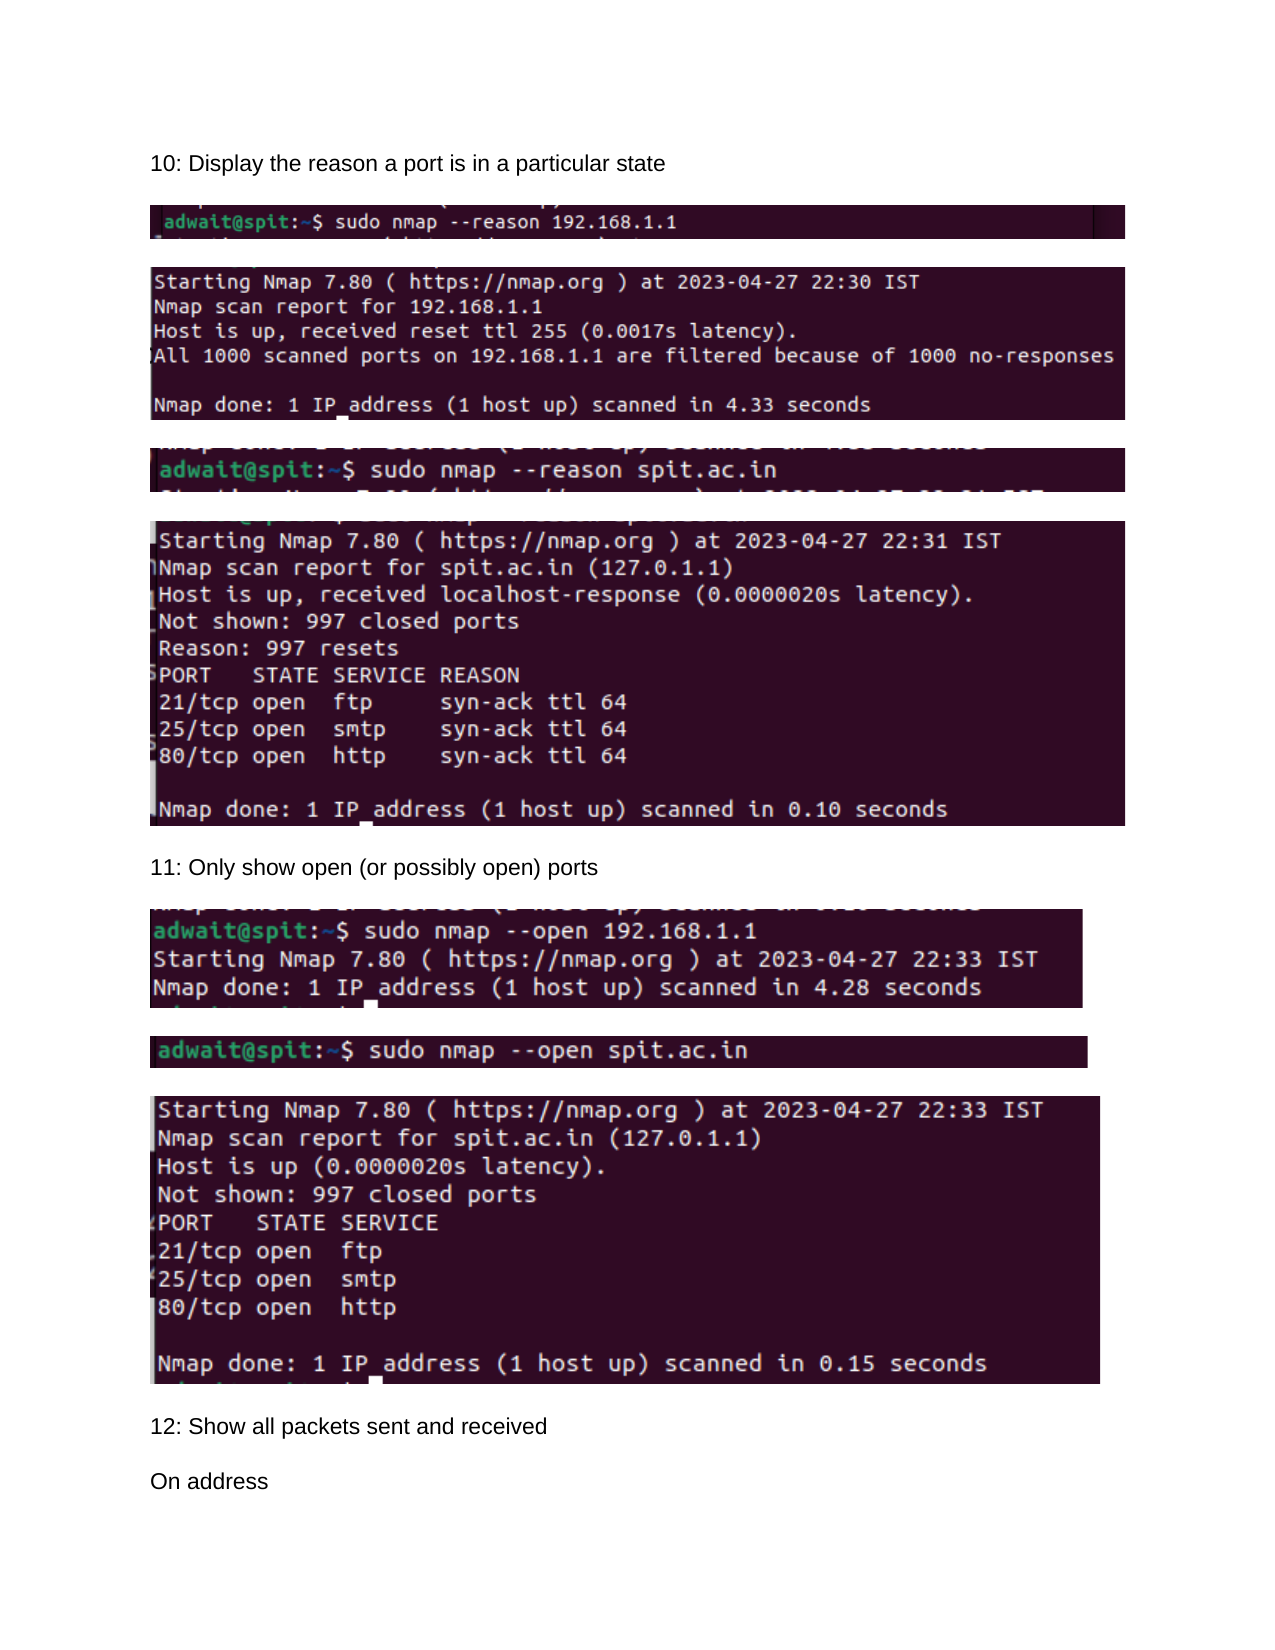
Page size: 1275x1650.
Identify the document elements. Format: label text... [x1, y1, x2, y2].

picture [150, 521, 1125, 826]
text 10: Display the reason a port is in a particular state [150, 150, 1125, 176]
picture [150, 1096, 1100, 1384]
text 12: Show all packets sent and received [150, 1413, 1125, 1439]
picture [150, 448, 1125, 492]
picture [150, 1036, 1088, 1068]
picture [150, 267, 1125, 420]
picture [150, 205, 1125, 239]
picture [150, 909, 1083, 1008]
text On address [150, 1468, 1125, 1494]
text 11: Only show open (or possibly open) ports [150, 854, 1125, 880]
